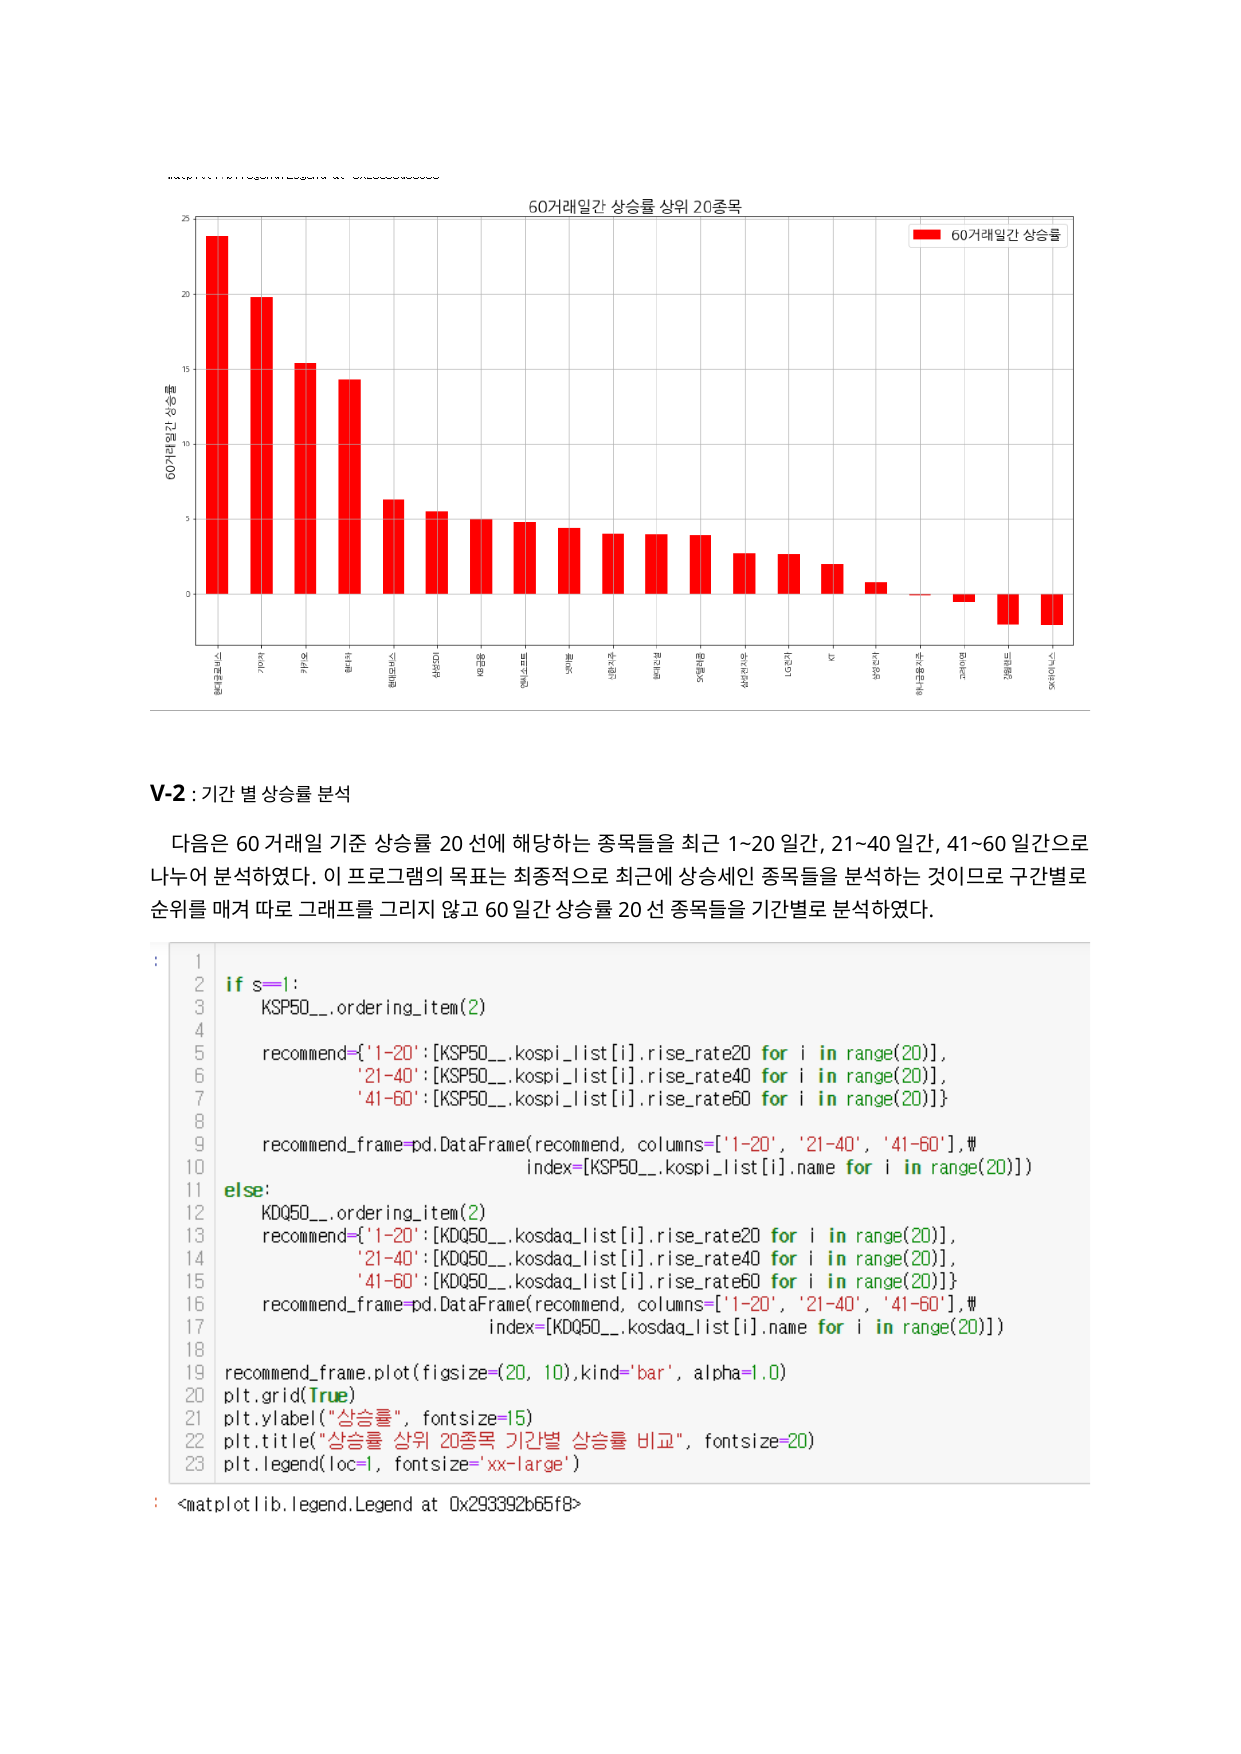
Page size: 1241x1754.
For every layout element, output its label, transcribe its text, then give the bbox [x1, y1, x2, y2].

picture [150, 177, 1091, 714]
picture [150, 942, 1091, 1522]
text V-2 : 기간 별 상승률 분석 [150, 777, 1090, 808]
text 다음은 60거래일 기준 상승률 20선에 해당하는 종목들을 최근 1~20일간, 21~40일간, 41~60일간으로 나누어 분석하였다. 이 프로그램의 목표는 최종적으로 최근에 상승세인 종목들을 분석하는 것이므로 구간별로 순위를 매겨 따로 그래프를 그리지 않고 60일간 상승률 20선 종목들을 기간별로 분석하였다. [150, 827, 1090, 923]
